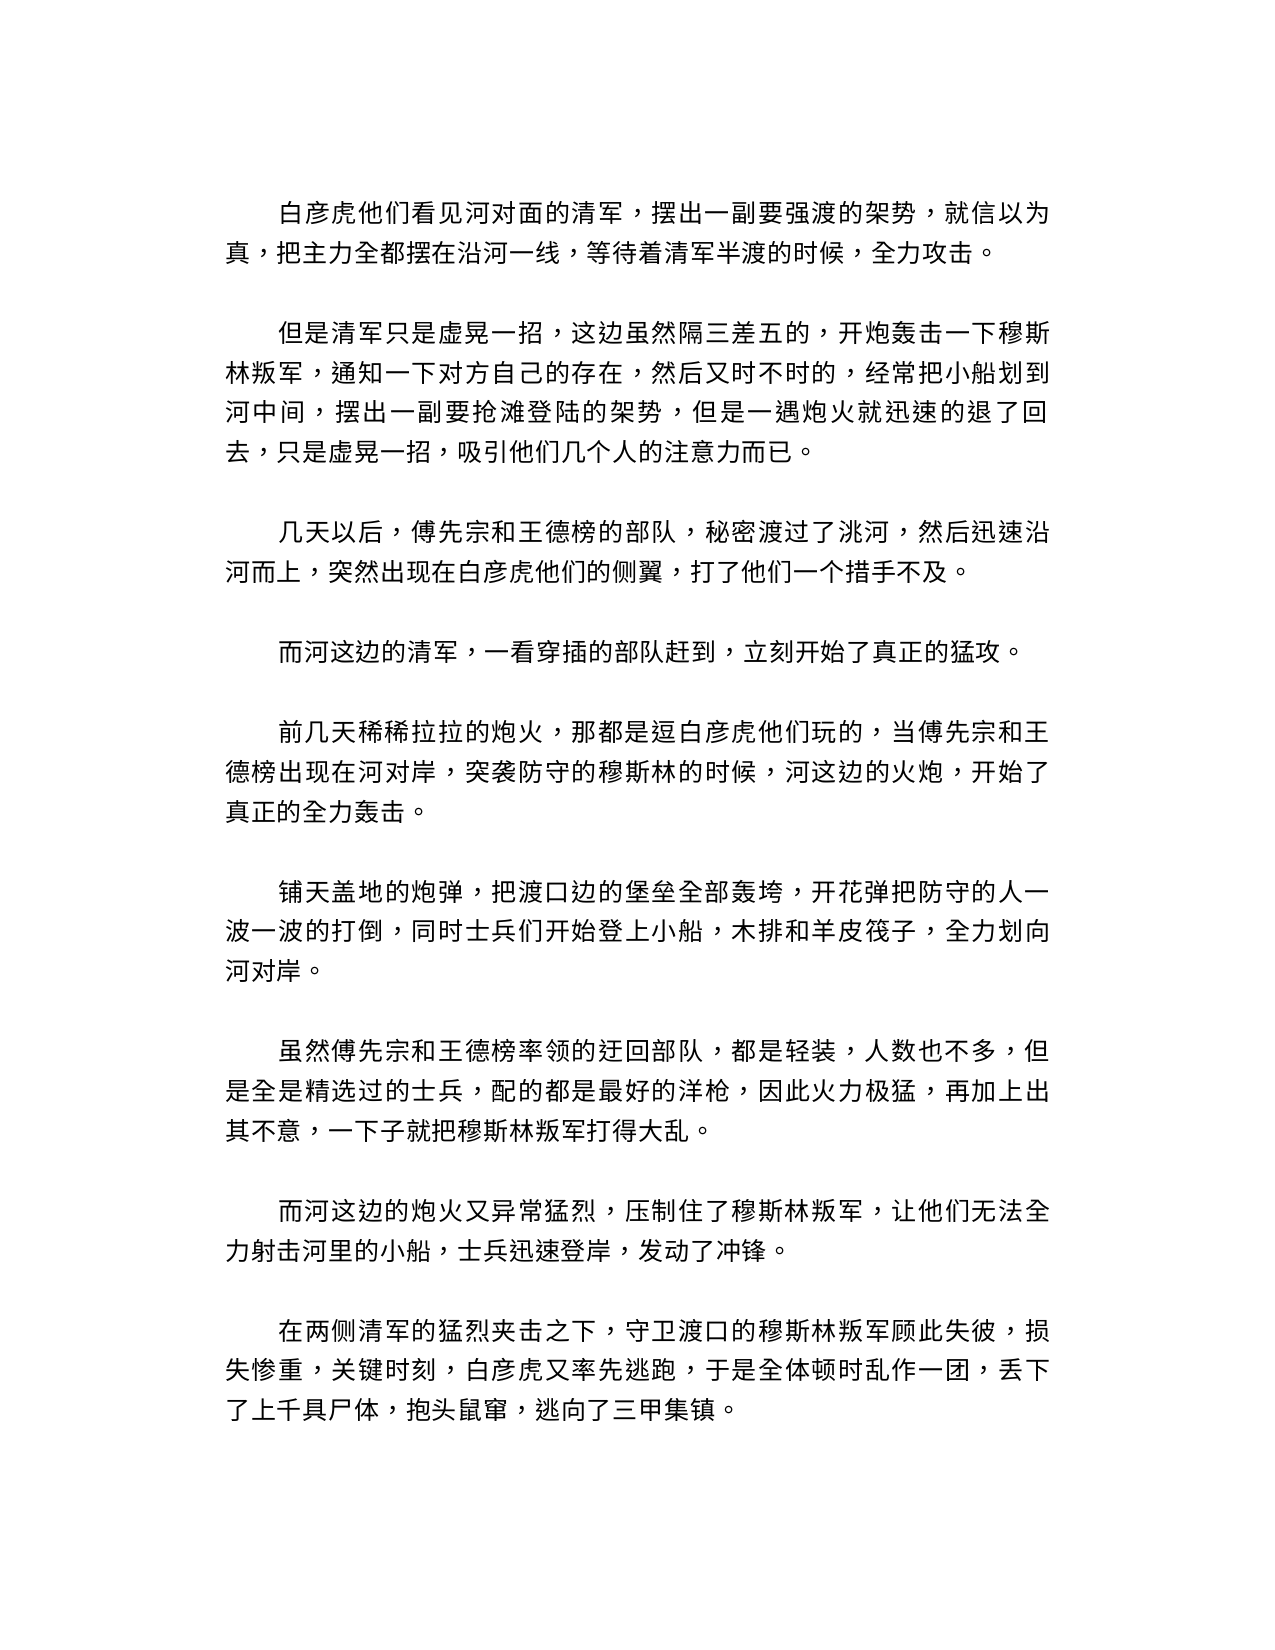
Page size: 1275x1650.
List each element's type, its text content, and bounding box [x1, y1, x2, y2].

text 而河这边的清军，一看穿插的部队赶到，立刻开始了真正的猛攻。 [225, 629, 1050, 669]
text 而河这边的炮火又异常猛烈，压制住了穆斯林叛军，让他们无法全力射击河里的小船，士兵迅速登岸，发动了冲锋。 [225, 1188, 1050, 1267]
text 几天以后，傅先宗和王德榜的部队，秘密渡过了洮河，然后迅速沿河而上，突然出现在白彦虎他们的侧翼，打了他们一个措手不及。 [225, 509, 1050, 589]
text 前几天稀稀拉拉的炮火，那都是逗白彦虎他们玩的，当傅先宗和王德榜出现在河对岸，突袭防守的穆斯林的时候，河这边的火炮，开始了真正的全力轰击。 [225, 709, 1050, 828]
text 但是清军只是虚晃一招，这边虽然隔三差五的，开炮轰击一下穆斯林叛军，通知一下对方自己的存在，然后又时不时的，经常把小船划到河中间，摆出一副要抢滩登陆的架势，但是一遇炮火就迅速的退了回去，只是虚晃一招，吸引他们几个人的注意力而已。 [225, 310, 1050, 469]
text 在两侧清军的猛烈夹击之下，守卫渡口的穆斯林叛军顾此失彼，损失惨重，关键时刻，白彦虎又率先逃跑，于是全体顿时乱作一团，丢下了上千具尸体，抱头鼠窜，逃向了三甲集镇。 [225, 1307, 1050, 1427]
text 铺天盖地的炮弹，把渡口边的堡垒全部轰垮，开花弹把防守的人一波一波的打倒，同时士兵们开始登上小船，木排和羊皮筏子，全力划向河对岸。 [225, 868, 1050, 988]
text 虽然傅先宗和王德榜率领的迂回部队，都是轻装，人数也不多，但是全是精选过的士兵，配的都是最好的洋枪，因此火力极猛，再加上出其不意，一下子就把穆斯林叛军打得大乱。 [225, 1028, 1050, 1147]
text 白彦虎他们看见河对面的清军，摆出一副要强渡的架势，就信以为真，把主力全都摆在沿河一线，等待着清军半渡的时候，全力攻击。 [225, 190, 1050, 269]
